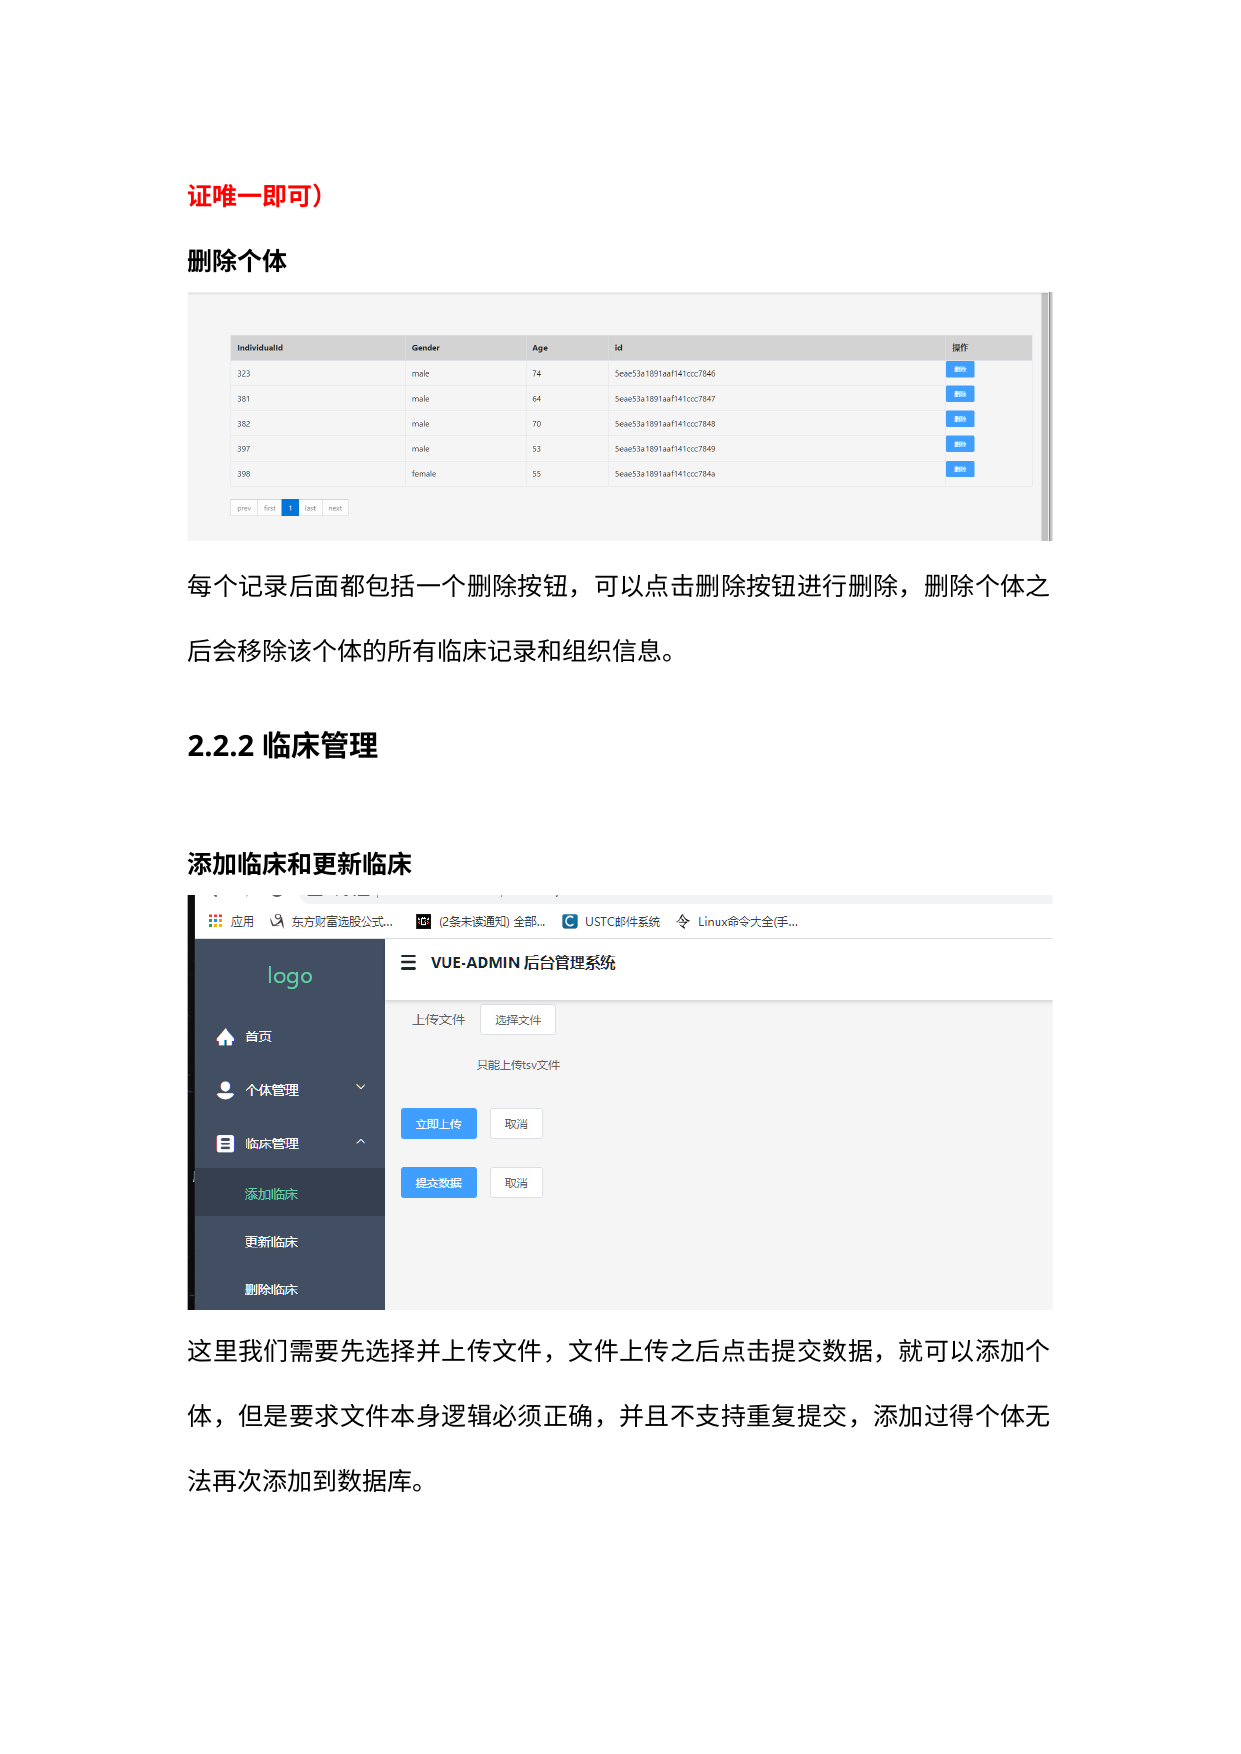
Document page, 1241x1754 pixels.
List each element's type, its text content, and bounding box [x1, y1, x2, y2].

picture [187, 292, 1053, 541]
text 删除个体 [187, 227, 1053, 292]
text 每个记录后面都包括一个删除按钮，可以点击删除按钮进行删除，删除个体之后会移除该个体的所有临床记录和组织信息。 [187, 552, 1053, 682]
picture [187, 895, 1053, 1310]
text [187, 162, 1053, 227]
text 添加临床和更新临床 [187, 830, 1053, 895]
subtitle 2.2.2 临床管理 [187, 711, 1053, 776]
text 这里我们需要先选择并上传文件，文件上传之后点击提交数据，就可以添加个体，但是要求文件本身逻辑必须正确，并且不支持重复提交，添加过得个体无法再次添加到数据库。 [187, 1317, 1053, 1512]
